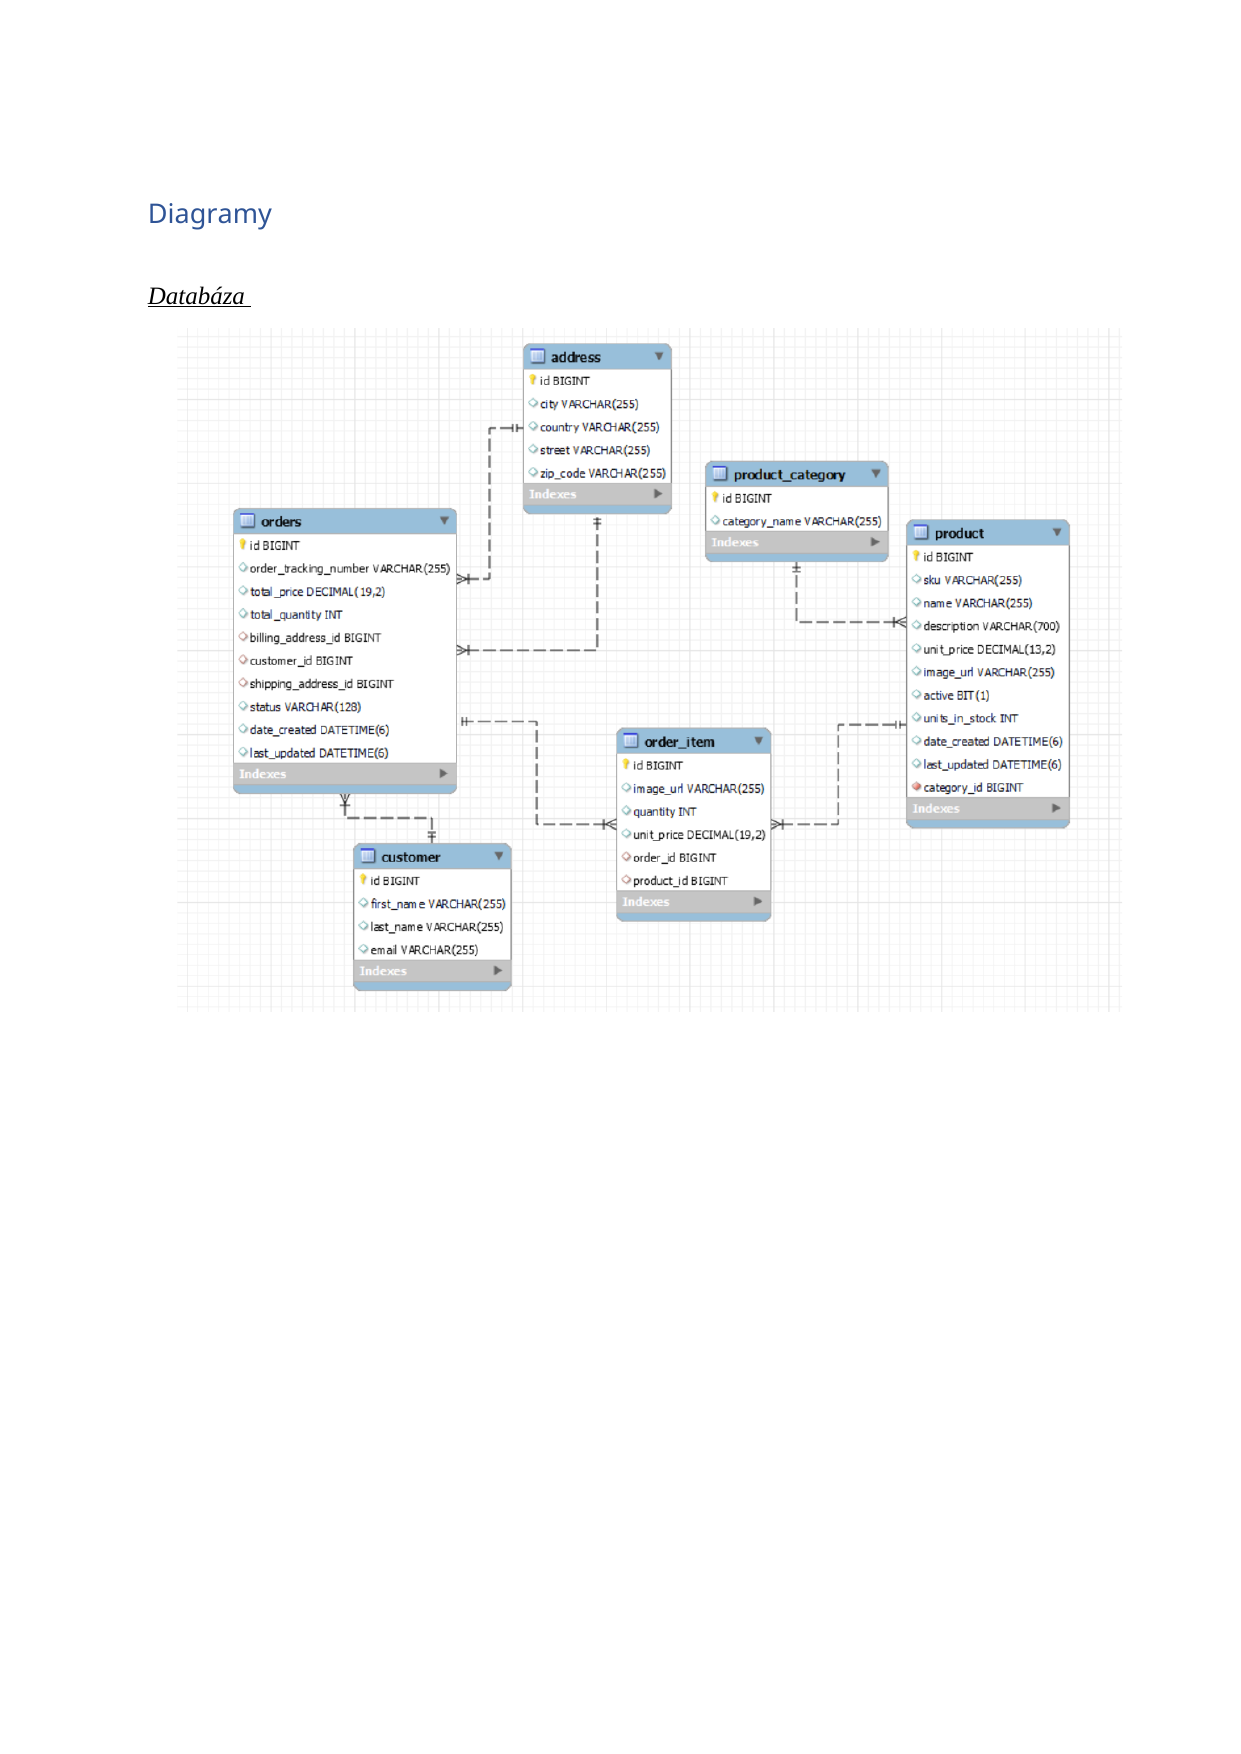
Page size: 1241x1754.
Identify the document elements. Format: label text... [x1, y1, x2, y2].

picture [177, 328, 1123, 1012]
text Databáza [148, 281, 1093, 310]
subtitle Diagramy [148, 194, 1093, 231]
